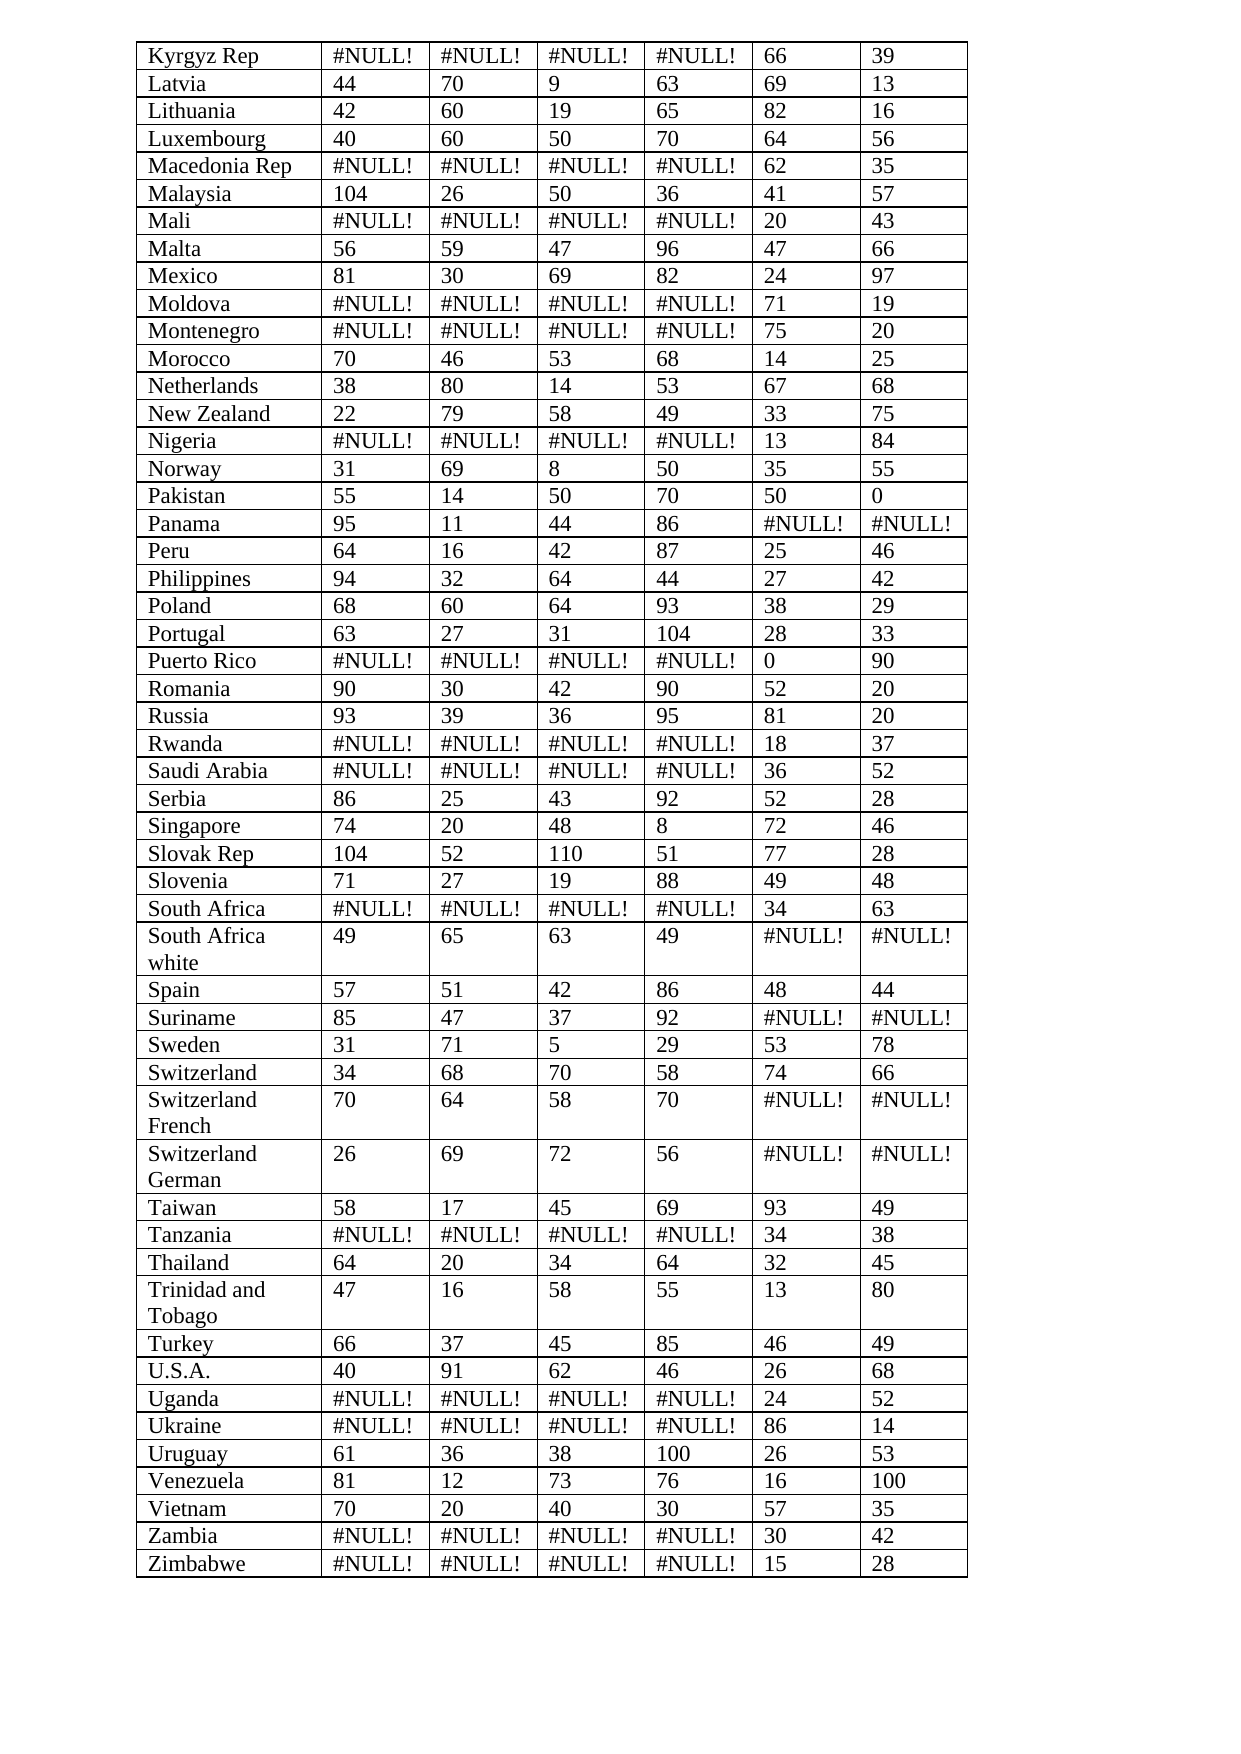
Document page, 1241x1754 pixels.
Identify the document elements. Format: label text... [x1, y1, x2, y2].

table_cell 14 [430, 483, 537, 509]
table_cell #NULL! [538, 290, 644, 316]
table_cell 65 [430, 923, 537, 975]
table_cell 64 [430, 1086, 537, 1139]
table_cell #NULL! [322, 1523, 429, 1549]
table_cell 93 [753, 1194, 860, 1220]
table_cell 34 [538, 1249, 644, 1275]
table_cell Trinidad and Tobago [137, 1276, 321, 1329]
table_cell Norway [137, 455, 321, 481]
table_cell #NULL! [645, 1413, 752, 1439]
table_cell 55 [645, 1276, 752, 1329]
table_cell #NULL! [322, 318, 429, 344]
table_cell Nigeria [137, 428, 321, 454]
table_cell 60 [430, 98, 537, 124]
table_cell 5 [538, 1031, 644, 1058]
table_cell Suriname [137, 1004, 321, 1030]
table_cell 49 [645, 923, 752, 975]
table_cell #NULL! [645, 895, 752, 921]
table_cell 86 [645, 510, 752, 536]
table_cell 95 [645, 703, 752, 729]
table_cell #NULL! [645, 758, 752, 784]
table_cell 36 [538, 703, 644, 729]
table_cell 62 [753, 153, 860, 179]
table_cell 70 [322, 1495, 429, 1521]
table_cell 90 [861, 648, 967, 674]
table_cell 61 [322, 1440, 429, 1466]
table_cell 35 [861, 1495, 967, 1521]
table_cell 82 [753, 98, 860, 124]
table_cell 0 [753, 648, 860, 674]
table_cell 47 [430, 1004, 537, 1030]
table_cell #NULL! [430, 1550, 537, 1576]
table_cell 52 [753, 675, 860, 701]
table_cell 17 [430, 1194, 537, 1220]
table_cell #NULL! [322, 153, 429, 179]
table_cell 29 [645, 1031, 752, 1058]
table_cell Kyrgyz Rep [137, 43, 321, 69]
table_cell 64 [322, 538, 429, 564]
table_cell 50 [538, 125, 644, 151]
table_cell 37 [430, 1330, 537, 1356]
table_cell #NULL! [645, 290, 752, 316]
table_cell Latvia [137, 70, 321, 96]
table_cell #NULL! [645, 43, 752, 69]
table_cell Turkey [137, 1330, 321, 1356]
table_cell 60 [430, 593, 537, 619]
table_cell 69 [430, 455, 537, 481]
table_cell #NULL! [645, 648, 752, 674]
table_cell 13 [753, 428, 860, 454]
table_cell 42 [861, 1523, 967, 1549]
table_cell #NULL! [645, 1221, 752, 1248]
table_cell 77 [753, 840, 860, 866]
table_cell #NULL! [322, 758, 429, 784]
table_cell 42 [538, 675, 644, 701]
table_cell 71 [322, 868, 429, 894]
table_cell 93 [322, 703, 429, 729]
table_cell Thailand [137, 1249, 321, 1275]
table_cell 38 [538, 1440, 644, 1466]
table_cell 46 [753, 1330, 860, 1356]
table_cell South Africa white [137, 923, 321, 975]
table_cell Netherlands [137, 373, 321, 399]
table_cell #NULL! [538, 1221, 644, 1248]
table_cell 20 [861, 318, 967, 344]
table_cell #NULL! [861, 1140, 967, 1193]
table_cell 58 [538, 1086, 644, 1139]
table_cell 37 [538, 1004, 644, 1030]
table_cell #NULL! [538, 1523, 644, 1549]
table_cell 38 [753, 593, 860, 619]
table_cell #NULL! [430, 208, 537, 234]
table_cell #NULL! [430, 43, 537, 69]
table_cell Rwanda [137, 730, 321, 756]
table_cell 56 [322, 235, 429, 261]
table_cell 81 [322, 1468, 429, 1494]
table_cell Malta [137, 235, 321, 261]
table_cell 12 [430, 1468, 537, 1494]
table_cell 51 [430, 976, 537, 1003]
table_cell Puerto Rico [137, 648, 321, 674]
table_cell #NULL! [322, 648, 429, 674]
table_cell 104 [645, 620, 752, 646]
table_cell 31 [322, 1031, 429, 1058]
table_cell #NULL! [645, 318, 752, 344]
table_cell 91 [430, 1358, 537, 1384]
table_cell Uganda [137, 1385, 321, 1411]
table_cell Serbia [137, 785, 321, 811]
table_cell 66 [753, 43, 860, 69]
table_cell 85 [322, 1004, 429, 1030]
table_cell 53 [753, 1031, 860, 1058]
table_cell Slovak Rep [137, 840, 321, 866]
table_cell 44 [322, 70, 429, 96]
table_cell #NULL! [645, 730, 752, 756]
table_cell #NULL! [430, 1523, 537, 1549]
table_cell 70 [645, 483, 752, 509]
table_cell 75 [861, 400, 967, 426]
table_cell 29 [861, 593, 967, 619]
table_cell 88 [645, 868, 752, 894]
table_cell 44 [645, 565, 752, 591]
table_cell 14 [538, 373, 644, 399]
table_cell #NULL! [322, 1550, 429, 1576]
table_cell 75 [753, 318, 860, 344]
table_cell 80 [430, 373, 537, 399]
table_cell 85 [645, 1330, 752, 1356]
table_cell U.S.A. [137, 1358, 321, 1384]
table_cell 25 [753, 538, 860, 564]
table_cell #NULL! [430, 730, 537, 756]
table_cell Macedonia Rep [137, 153, 321, 179]
table_cell Switzerland German [137, 1140, 321, 1193]
table_cell 70 [430, 70, 537, 96]
table_cell Sweden [137, 1031, 321, 1058]
table_cell 86 [322, 785, 429, 811]
table_cell 97 [861, 263, 967, 289]
table_cell Zimbabwe [137, 1550, 321, 1576]
table_cell 34 [753, 895, 860, 921]
table_cell 63 [645, 70, 752, 96]
table_cell 16 [430, 1276, 537, 1329]
table_cell #NULL! [430, 153, 537, 179]
table_cell 87 [645, 538, 752, 564]
table_cell #NULL! [753, 1004, 860, 1030]
table_cell 45 [538, 1330, 644, 1356]
table_cell #NULL! [430, 758, 537, 784]
table_cell 68 [861, 373, 967, 399]
table_cell 53 [538, 345, 644, 371]
table_cell 50 [538, 483, 644, 509]
table_cell 76 [645, 1468, 752, 1494]
table_cell 30 [753, 1523, 860, 1549]
table_cell 49 [645, 400, 752, 426]
table_cell 63 [538, 923, 644, 975]
table_cell 58 [538, 400, 644, 426]
table_cell New Zealand [137, 400, 321, 426]
table_cell #NULL! [322, 895, 429, 921]
table_cell #NULL! [322, 1385, 429, 1411]
table_cell 63 [861, 895, 967, 921]
table_cell 46 [430, 345, 537, 371]
table_cell #NULL! [430, 1221, 537, 1248]
table_cell 69 [645, 1194, 752, 1220]
table_cell 24 [753, 263, 860, 289]
table_cell 36 [753, 758, 860, 784]
table_cell 47 [538, 235, 644, 261]
table_cell 47 [753, 235, 860, 261]
table_cell 51 [645, 840, 752, 866]
table_cell #NULL! [861, 1004, 967, 1030]
table_cell #NULL! [430, 1413, 537, 1439]
table_cell 45 [861, 1249, 967, 1275]
table_cell #NULL! [538, 1413, 644, 1439]
table_cell 37 [861, 730, 967, 756]
table_cell 33 [861, 620, 967, 646]
table_cell 43 [861, 208, 967, 234]
table_cell 46 [861, 538, 967, 564]
table_cell 38 [861, 1221, 967, 1248]
table_cell Lithuania [137, 98, 321, 124]
table_cell 81 [753, 703, 860, 729]
table_cell 26 [753, 1358, 860, 1384]
table_cell #NULL! [645, 208, 752, 234]
table_cell 81 [322, 263, 429, 289]
table_cell 44 [538, 510, 644, 536]
table_cell 72 [753, 813, 860, 839]
table_cell 26 [322, 1140, 429, 1193]
table_cell 104 [322, 180, 429, 206]
table_cell #NULL! [538, 730, 644, 756]
table_cell 71 [753, 290, 860, 316]
table_cell #NULL! [645, 1550, 752, 1576]
table_cell #NULL! [645, 1523, 752, 1549]
table_cell 53 [861, 1440, 967, 1466]
table_cell 41 [753, 180, 860, 206]
table_cell 80 [861, 1276, 967, 1329]
table_cell 57 [753, 1495, 860, 1521]
table_cell 63 [322, 620, 429, 646]
table_cell 32 [753, 1249, 860, 1275]
table_cell Romania [137, 675, 321, 701]
table_cell #NULL! [430, 895, 537, 921]
table_cell 68 [861, 1358, 967, 1384]
table_cell 86 [645, 976, 752, 1003]
table_cell #NULL! [538, 43, 644, 69]
table_cell #NULL! [538, 648, 644, 674]
table_cell 55 [322, 483, 429, 509]
table_cell 38 [322, 373, 429, 399]
table_cell Russia [137, 703, 321, 729]
table_cell 70 [322, 345, 429, 371]
table_cell #NULL! [538, 895, 644, 921]
table_cell 25 [861, 345, 967, 371]
table_cell 52 [430, 840, 537, 866]
table_cell 26 [430, 180, 537, 206]
table_cell 43 [538, 785, 644, 811]
table_cell Singapore [137, 813, 321, 839]
table_cell 58 [645, 1059, 752, 1085]
table_cell 39 [861, 43, 967, 69]
table_cell 59 [430, 235, 537, 261]
table_cell #NULL! [322, 730, 429, 756]
table_cell #NULL! [322, 43, 429, 69]
table_cell #NULL! [430, 648, 537, 674]
table_cell 8 [645, 813, 752, 839]
table_cell 30 [430, 263, 537, 289]
table_cell 28 [861, 785, 967, 811]
table_cell 66 [322, 1330, 429, 1356]
table_cell Peru [137, 538, 321, 564]
table_cell 70 [538, 1059, 644, 1085]
table_cell #NULL! [645, 1385, 752, 1411]
table_cell Pakistan [137, 483, 321, 509]
table_cell 78 [861, 1031, 967, 1058]
table_cell #NULL! [538, 1550, 644, 1576]
table_cell 53 [645, 373, 752, 399]
table_cell 35 [861, 153, 967, 179]
table_cell 34 [322, 1059, 429, 1085]
table_cell Montenegro [137, 318, 321, 344]
table_cell 50 [753, 483, 860, 509]
table_cell 64 [538, 593, 644, 619]
table_cell 28 [861, 840, 967, 866]
table_cell 58 [322, 1194, 429, 1220]
table_cell Ukraine [137, 1413, 321, 1439]
table_cell 90 [322, 675, 429, 701]
table_cell 0 [861, 483, 967, 509]
table_cell 27 [430, 620, 537, 646]
table_cell 28 [753, 620, 860, 646]
table_cell 70 [322, 1086, 429, 1139]
table_cell 67 [753, 373, 860, 399]
table_cell 57 [861, 180, 967, 206]
table_cell 19 [861, 290, 967, 316]
table_cell 69 [753, 70, 860, 96]
table_cell 32 [430, 565, 537, 591]
table_cell 104 [322, 840, 429, 866]
table_cell 62 [538, 1358, 644, 1384]
table_cell 31 [322, 455, 429, 481]
table_cell Switzerland French [137, 1086, 321, 1139]
table_cell 40 [322, 1358, 429, 1384]
table_cell 74 [753, 1059, 860, 1085]
table_cell 64 [322, 1249, 429, 1275]
table_cell 56 [861, 125, 967, 151]
table_cell 35 [753, 455, 860, 481]
table_cell 22 [322, 400, 429, 426]
table_cell 48 [538, 813, 644, 839]
table_cell Vietnam [137, 1495, 321, 1521]
table_cell 84 [861, 428, 967, 454]
table_cell 92 [645, 1004, 752, 1030]
table_cell #NULL! [753, 510, 860, 536]
table_cell 9 [538, 70, 644, 96]
table_cell 69 [430, 1140, 537, 1193]
table_cell 68 [645, 345, 752, 371]
table_cell Mali [137, 208, 321, 234]
table_cell #NULL! [645, 428, 752, 454]
table_cell 72 [538, 1140, 644, 1193]
table_cell Morocco [137, 345, 321, 371]
table_cell 50 [645, 455, 752, 481]
table_cell #NULL! [430, 290, 537, 316]
table_cell #NULL! [753, 1086, 860, 1139]
table_cell 33 [753, 400, 860, 426]
table_cell 52 [861, 758, 967, 784]
table_cell 95 [322, 510, 429, 536]
table_cell 16 [430, 538, 537, 564]
table_cell 92 [645, 785, 752, 811]
table_cell 20 [861, 675, 967, 701]
table_cell 82 [645, 263, 752, 289]
table_cell #NULL! [430, 428, 537, 454]
table_cell #NULL! [861, 510, 967, 536]
table_cell #NULL! [538, 208, 644, 234]
table_cell 27 [753, 565, 860, 591]
table_cell Saudi Arabia [137, 758, 321, 784]
table_cell Philippines [137, 565, 321, 591]
table_cell 20 [753, 208, 860, 234]
table_cell Poland [137, 593, 321, 619]
table_cell 14 [753, 345, 860, 371]
table_cell #NULL! [322, 1221, 429, 1248]
table_cell 49 [861, 1330, 967, 1356]
table_cell 36 [430, 1440, 537, 1466]
table_cell #NULL! [538, 1385, 644, 1411]
table_cell #NULL! [322, 428, 429, 454]
table_cell 42 [322, 98, 429, 124]
table_cell 70 [645, 125, 752, 151]
table_cell Moldova [137, 290, 321, 316]
table_cell 40 [538, 1495, 644, 1521]
table_cell Mexico [137, 263, 321, 289]
table_cell 70 [645, 1086, 752, 1139]
table_cell #NULL! [538, 428, 644, 454]
table_cell #NULL! [538, 318, 644, 344]
table_cell 14 [861, 1413, 967, 1439]
table_cell Zambia [137, 1523, 321, 1549]
table_cell 68 [430, 1059, 537, 1085]
table_cell 13 [861, 70, 967, 96]
table_cell 28 [861, 1550, 967, 1576]
table_cell 65 [645, 98, 752, 124]
table_cell 86 [753, 1413, 860, 1439]
table_cell 42 [538, 976, 644, 1003]
table_cell 49 [861, 1194, 967, 1220]
table_cell 19 [538, 868, 644, 894]
table_cell 20 [430, 1249, 537, 1275]
table_cell Venezuela [137, 1468, 321, 1494]
table_cell 96 [645, 235, 752, 261]
table_cell 18 [753, 730, 860, 756]
table_cell 24 [753, 1385, 860, 1411]
table_cell #NULL! [322, 290, 429, 316]
table_cell South Africa [137, 895, 321, 921]
table_cell 73 [538, 1468, 644, 1494]
table_cell 27 [430, 868, 537, 894]
table_cell #NULL! [753, 923, 860, 975]
table_cell 30 [430, 675, 537, 701]
table_cell 60 [430, 125, 537, 151]
table_cell 100 [645, 1440, 752, 1466]
table_cell 13 [753, 1276, 860, 1329]
table_cell #NULL! [430, 1385, 537, 1411]
table_cell 34 [753, 1221, 860, 1248]
table_cell #NULL! [538, 758, 644, 784]
table_cell 66 [861, 235, 967, 261]
table_cell 8 [538, 455, 644, 481]
table_cell 49 [322, 923, 429, 975]
table_cell 46 [645, 1358, 752, 1384]
table_cell #NULL! [538, 153, 644, 179]
table_cell 16 [861, 98, 967, 124]
table_cell 69 [538, 263, 644, 289]
table_cell 100 [861, 1468, 967, 1494]
table_cell 110 [538, 840, 644, 866]
table_cell #NULL! [322, 1413, 429, 1439]
table_cell 26 [753, 1440, 860, 1466]
table_cell 46 [861, 813, 967, 839]
table_cell #NULL! [753, 1140, 860, 1193]
table_cell 15 [753, 1550, 860, 1576]
table_cell 16 [753, 1468, 860, 1494]
table_cell Portugal [137, 620, 321, 646]
table_cell 90 [645, 675, 752, 701]
table_cell 20 [430, 813, 537, 839]
table_cell 42 [538, 538, 644, 564]
table_cell 42 [861, 565, 967, 591]
table_cell Panama [137, 510, 321, 536]
table_cell #NULL! [645, 153, 752, 179]
table_cell #NULL! [861, 1086, 967, 1139]
table_cell 52 [861, 1385, 967, 1411]
table_cell 40 [322, 125, 429, 151]
table_cell 66 [861, 1059, 967, 1085]
table_cell 55 [861, 455, 967, 481]
table_cell 50 [538, 180, 644, 206]
table_cell 31 [538, 620, 644, 646]
table_cell Luxembourg [137, 125, 321, 151]
table_cell 44 [861, 976, 967, 1003]
table_cell 64 [753, 125, 860, 151]
table_cell 11 [430, 510, 537, 536]
table_cell 57 [322, 976, 429, 1003]
table_cell 64 [645, 1249, 752, 1275]
table_cell 74 [322, 813, 429, 839]
table_cell #NULL! [430, 318, 537, 344]
table_cell 48 [861, 868, 967, 894]
table_cell Malaysia [137, 180, 321, 206]
table_cell 19 [538, 98, 644, 124]
table_cell 68 [322, 593, 429, 619]
table_cell 79 [430, 400, 537, 426]
table_cell Uruguay [137, 1440, 321, 1466]
table_cell 36 [645, 180, 752, 206]
table_cell 52 [753, 785, 860, 811]
table_cell 30 [645, 1495, 752, 1521]
table_cell 71 [430, 1031, 537, 1058]
table_cell 20 [430, 1495, 537, 1521]
table_cell 20 [861, 703, 967, 729]
table_cell Slovenia [137, 868, 321, 894]
table_cell #NULL! [861, 923, 967, 975]
table_cell Tanzania [137, 1221, 321, 1248]
table_cell #NULL! [322, 208, 429, 234]
table_cell 45 [538, 1194, 644, 1220]
table_cell 56 [645, 1140, 752, 1193]
table_cell 93 [645, 593, 752, 619]
table_cell 39 [430, 703, 537, 729]
table_cell 49 [753, 868, 860, 894]
table_cell 25 [430, 785, 537, 811]
table_cell Switzerland [137, 1059, 321, 1085]
table_cell 94 [322, 565, 429, 591]
table_cell Spain [137, 976, 321, 1003]
table_cell 64 [538, 565, 644, 591]
table_cell 47 [322, 1276, 429, 1329]
table_cell Taiwan [137, 1194, 321, 1220]
table_cell 58 [538, 1276, 644, 1329]
table_cell 48 [753, 976, 860, 1003]
